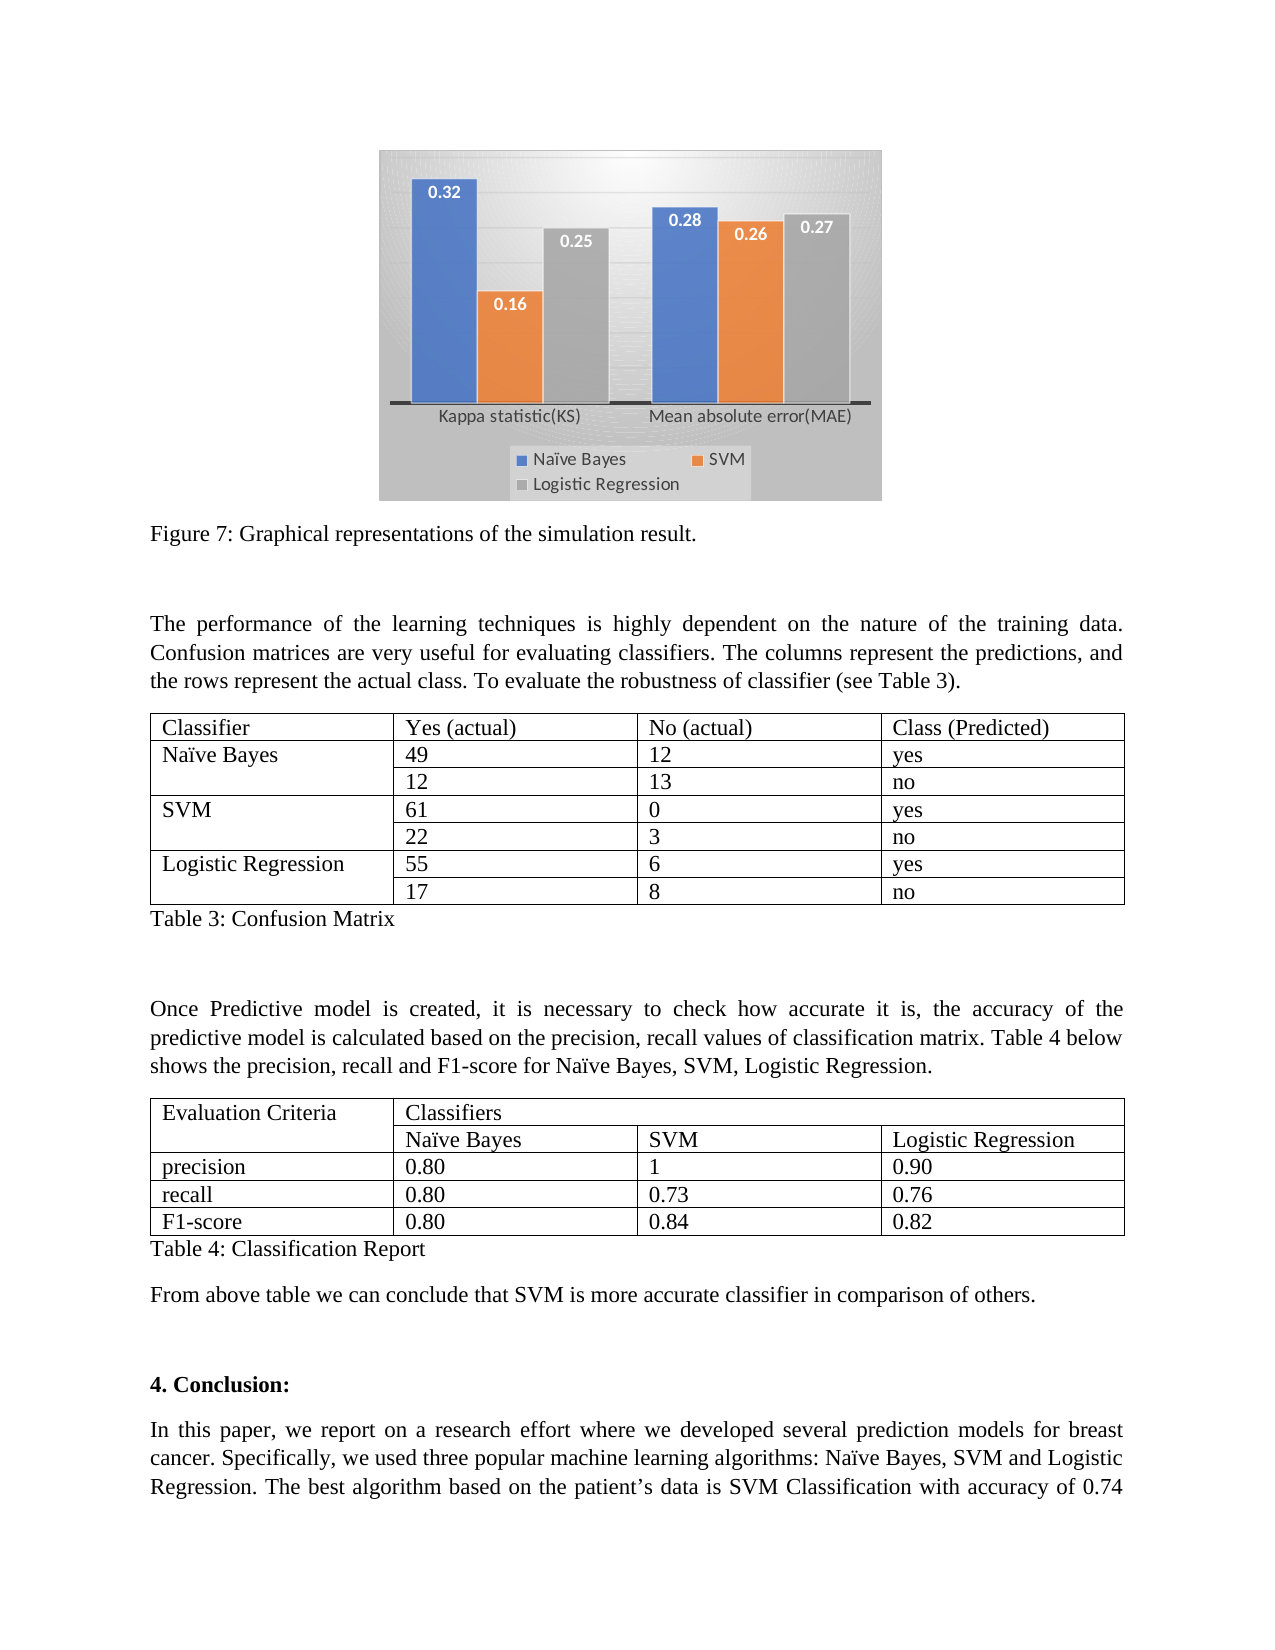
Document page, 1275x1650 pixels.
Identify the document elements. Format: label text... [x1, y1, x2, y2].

table_header Yes (actual) [394, 714, 637, 740]
table_cell F1-score [151, 1208, 393, 1234]
table_cell 0.80 [394, 1208, 637, 1234]
table_cell yes [882, 796, 1124, 822]
table_cell 0.73 [638, 1181, 881, 1207]
table_cell Naïve Bayes [394, 1126, 637, 1152]
text Figure 7: Graphical representations of the simulation result. [150, 520, 1125, 547]
text Table 4: Classification Report [150, 1236, 1125, 1262]
table_cell 0.84 [638, 1208, 881, 1234]
text From above table we can conclude that SVM is more accurate classifier in comparison of others. [150, 1281, 1125, 1307]
table_cell 0.82 [882, 1208, 1124, 1234]
table_cell 17 [394, 878, 637, 904]
table_cell 13 [638, 768, 881, 795]
table_cell 22 [394, 823, 637, 849]
table_cell yes [882, 741, 1124, 767]
table_cell no [882, 768, 1124, 795]
table_cell SVM [151, 796, 393, 849]
table_cell no [882, 823, 1124, 849]
table_cell Logistic Regression [882, 1126, 1124, 1152]
table_cell Naïve Bayes [151, 741, 393, 795]
table_cell no [882, 878, 1124, 904]
table_cell 0.80 [394, 1153, 637, 1180]
table_header Class (Predicted) [882, 714, 1124, 740]
table_header No (actual) [638, 714, 881, 740]
text Once Predictive model is created, it is necessary to check how accurate it is, the accuracy of the predictive model is calculated based on the precision, recall values of classification matrix. Table 4 below shows the precision, recall and F1-score for Naïve Bayes, SVM, Logistic Regression. [150, 996, 1125, 1079]
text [150, 1416, 1125, 1499]
table_cell 0 [638, 796, 881, 822]
table_cell 12 [638, 741, 881, 767]
table_cell 0.90 [882, 1153, 1124, 1180]
text 4. Conclusion: [150, 1371, 1125, 1397]
text Table 3: Confusion Matrix [150, 905, 1125, 932]
table_cell 61 [394, 796, 637, 822]
table_cell recall [151, 1181, 393, 1207]
table_cell yes [882, 851, 1124, 877]
table_cell 1 [638, 1153, 881, 1180]
table_cell 0.80 [394, 1181, 637, 1207]
table_cell 6 [638, 851, 881, 877]
table_cell Logistic Regression [151, 851, 393, 904]
table_cell 8 [638, 878, 881, 904]
table_cell 3 [638, 823, 881, 849]
text The performance of the learning techniques is highly dependent on the nature of the training data. Confusion matrices are very useful for evaluating classifiers. The columns represent the predictions, and the rows represent the actual class. To evaluate the robustness of classifier (see Table 3). [150, 611, 1125, 694]
table_cell 12 [394, 768, 637, 795]
table_header Classifier [151, 714, 393, 740]
table_cell 0.76 [882, 1181, 1124, 1207]
table_cell precision [151, 1153, 393, 1180]
table_header Classifiers [394, 1099, 1124, 1125]
table_header Evaluation Criteria [151, 1099, 393, 1152]
table_cell SVM [638, 1126, 881, 1152]
table_cell 55 [394, 851, 637, 877]
